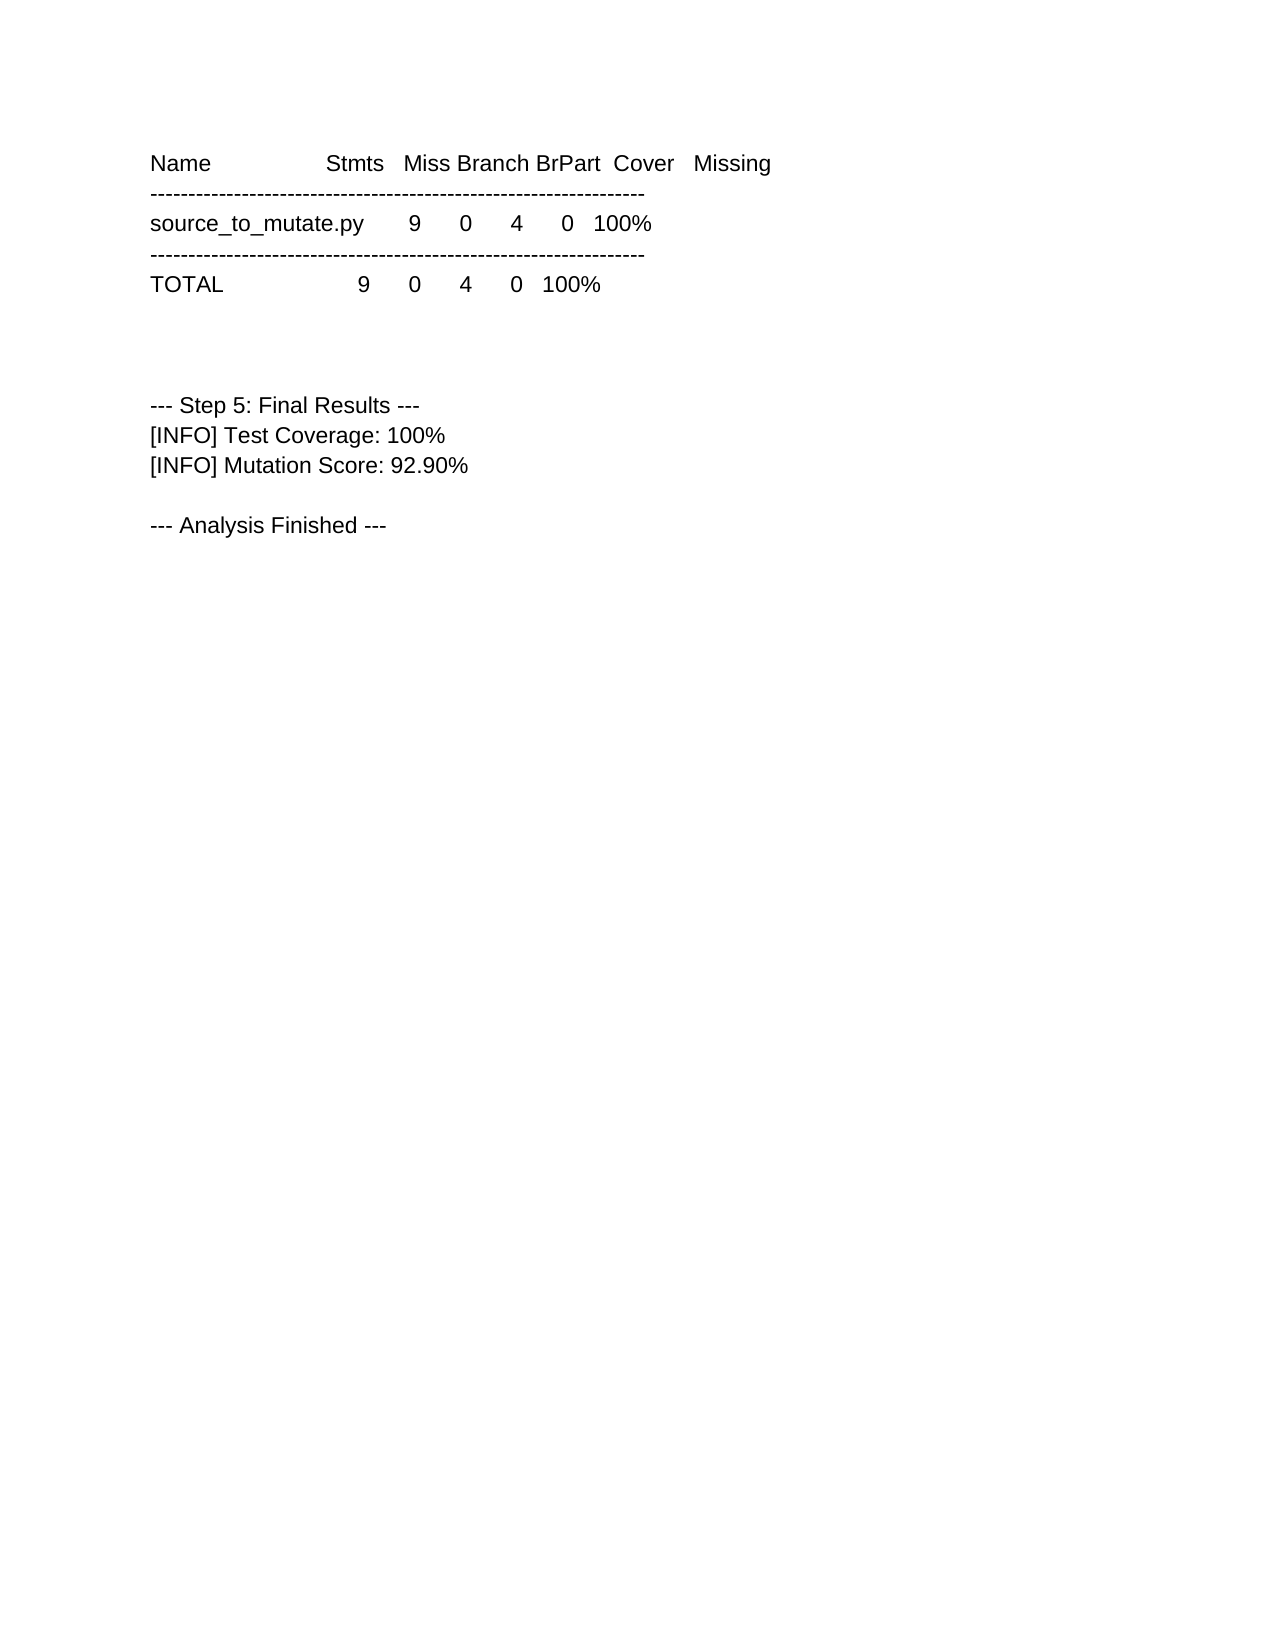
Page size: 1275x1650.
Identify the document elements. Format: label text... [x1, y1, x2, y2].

text [INFO] Mutation Score: 92.90% [150, 452, 1125, 478]
text TOTAL 9 0 4 0 100% [150, 271, 1125, 297]
text ----------------------------------------------------------------- [150, 180, 1125, 207]
text --- Step 5: Final Results --- [150, 392, 1125, 418]
text [INFO] Test Coverage: 100% [150, 422, 1125, 448]
text ----------------------------------------------------------------- [150, 241, 1125, 267]
text source_to_mutate.py 9 0 4 0 100% [150, 210, 1125, 237]
text --- Analysis Finished --- [150, 512, 1125, 539]
text Name Stmts Miss Branch BrPart Cover Missing [150, 150, 1125, 176]
